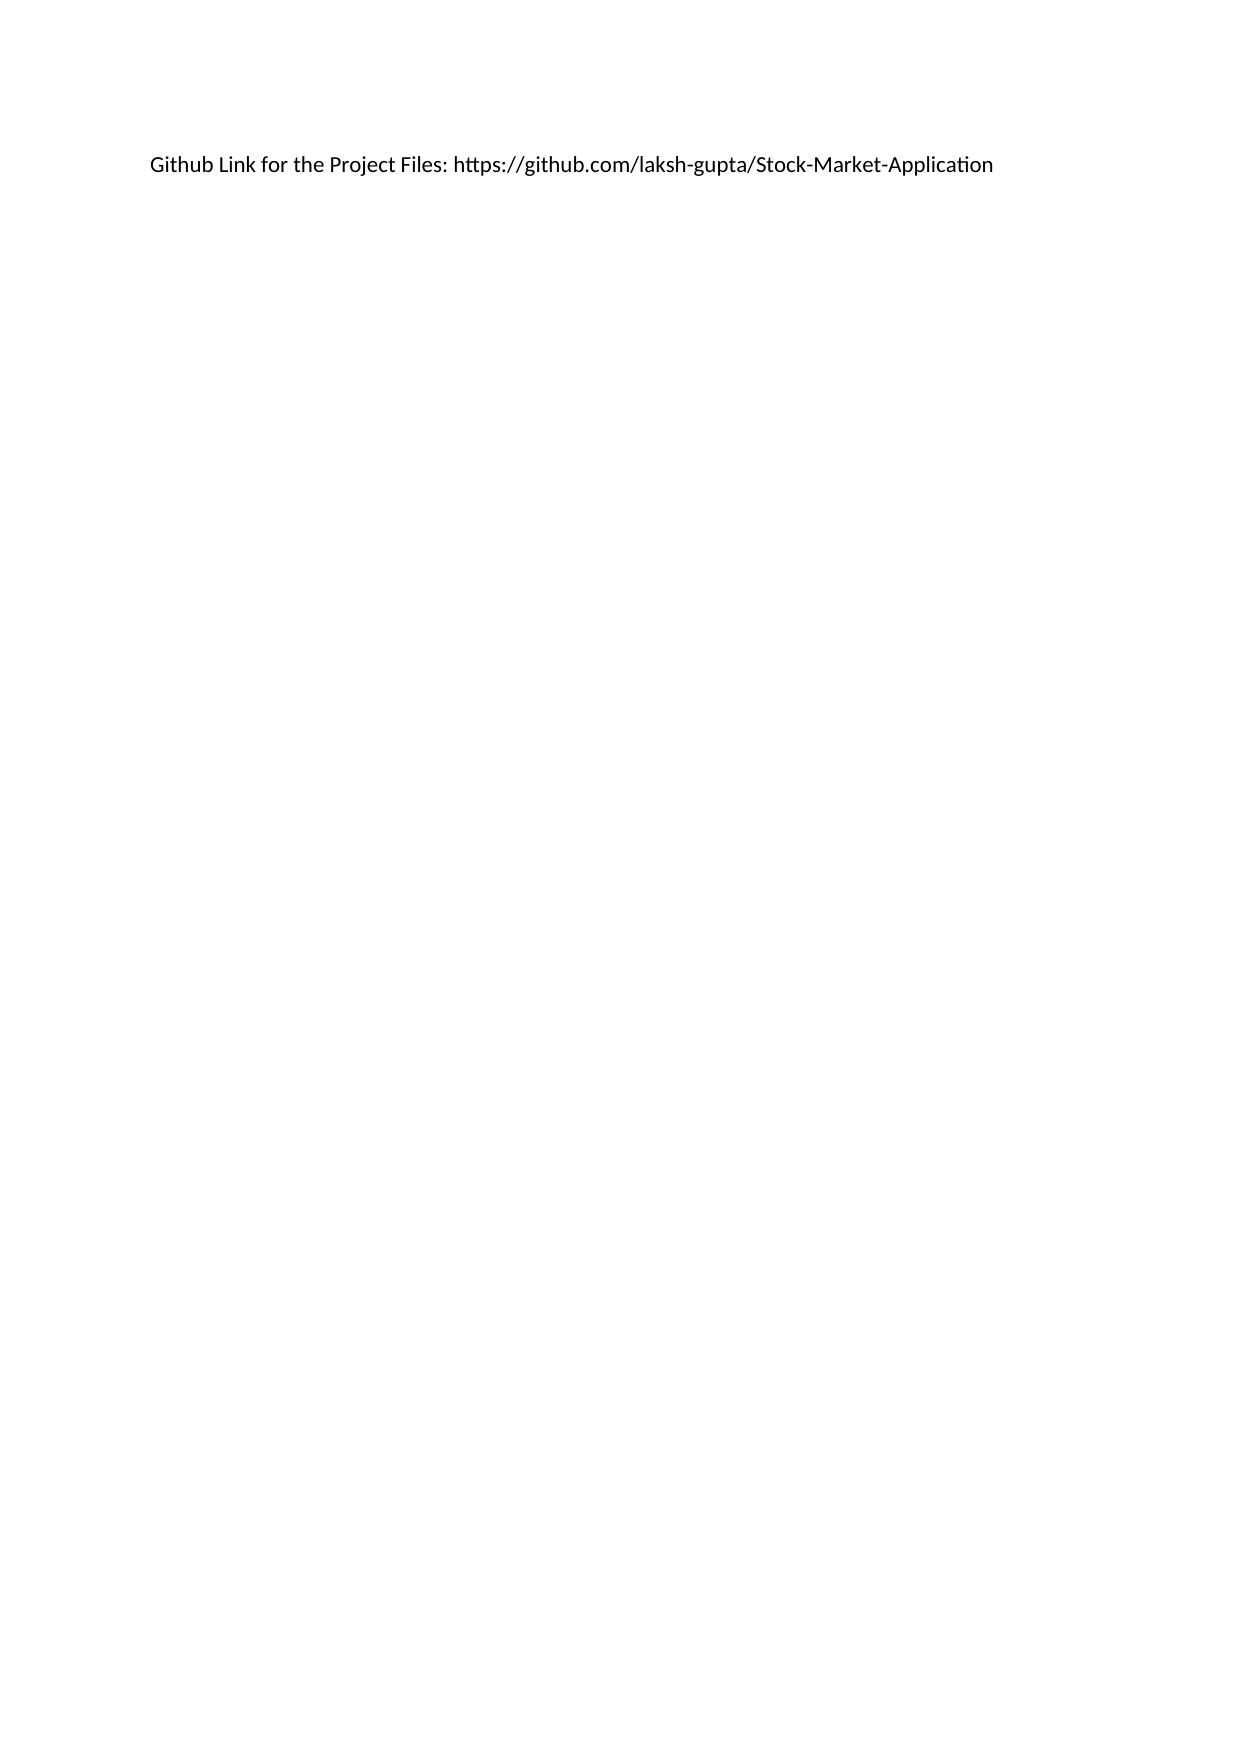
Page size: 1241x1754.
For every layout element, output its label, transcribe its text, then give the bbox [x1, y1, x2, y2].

text Github Link for the Project Files: https://github.com/laksh-gupta/Stock-Market-Application [150, 150, 1090, 178]
